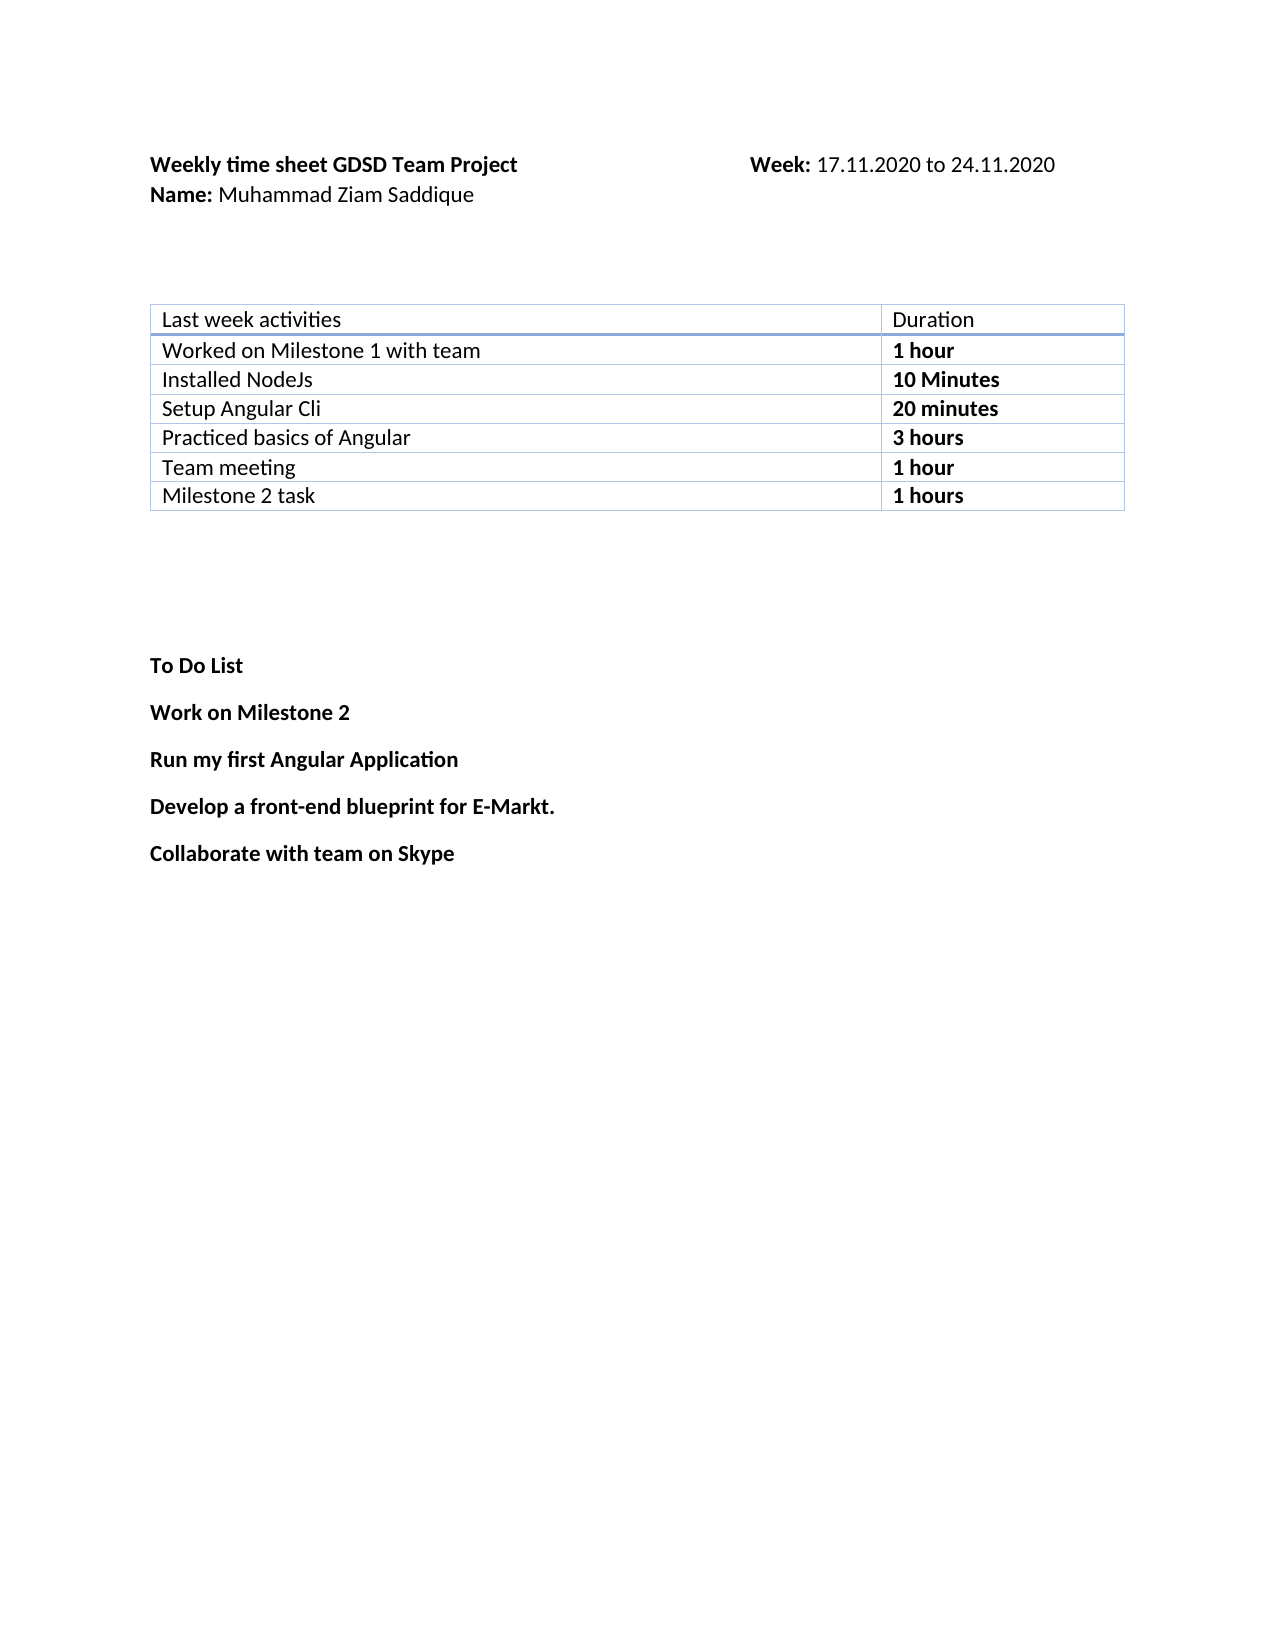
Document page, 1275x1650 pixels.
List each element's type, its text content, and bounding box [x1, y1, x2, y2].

table_header Last week activities [151, 305, 881, 333]
text Run my first Angular Application [150, 745, 1125, 773]
text To Do List [150, 651, 1125, 679]
text Develop a front-end blueprint for E-Markt. [150, 792, 1125, 820]
table_cell 10 Minutes [882, 365, 1124, 393]
table_cell Installed NodeJs [151, 365, 881, 393]
table_cell Setup Angular Cli [151, 395, 881, 422]
table_cell Team meeting [151, 453, 881, 481]
table_cell 1 hour [882, 453, 1124, 481]
table_cell 3 hours [882, 424, 1124, 452]
table_cell Milestone 2 task [151, 482, 881, 510]
table_cell Worked on Milestone 1 with team [151, 336, 881, 364]
table_header Duration [882, 305, 1124, 333]
table_cell 1 hour [882, 336, 1124, 364]
text Collaborate with team on Skype [150, 839, 1125, 867]
table_cell 20 minutes [882, 395, 1124, 422]
table_cell Practiced basics of Angular [151, 424, 881, 452]
text Work on Milestone 2 [150, 698, 1125, 726]
table_cell 1 hours [882, 482, 1124, 510]
text Weekly time sheet GDSD Team Project Week: 17.11.2020 to 24.11.2020 Name: Muhammad Ziam Saddique [150, 150, 1125, 208]
